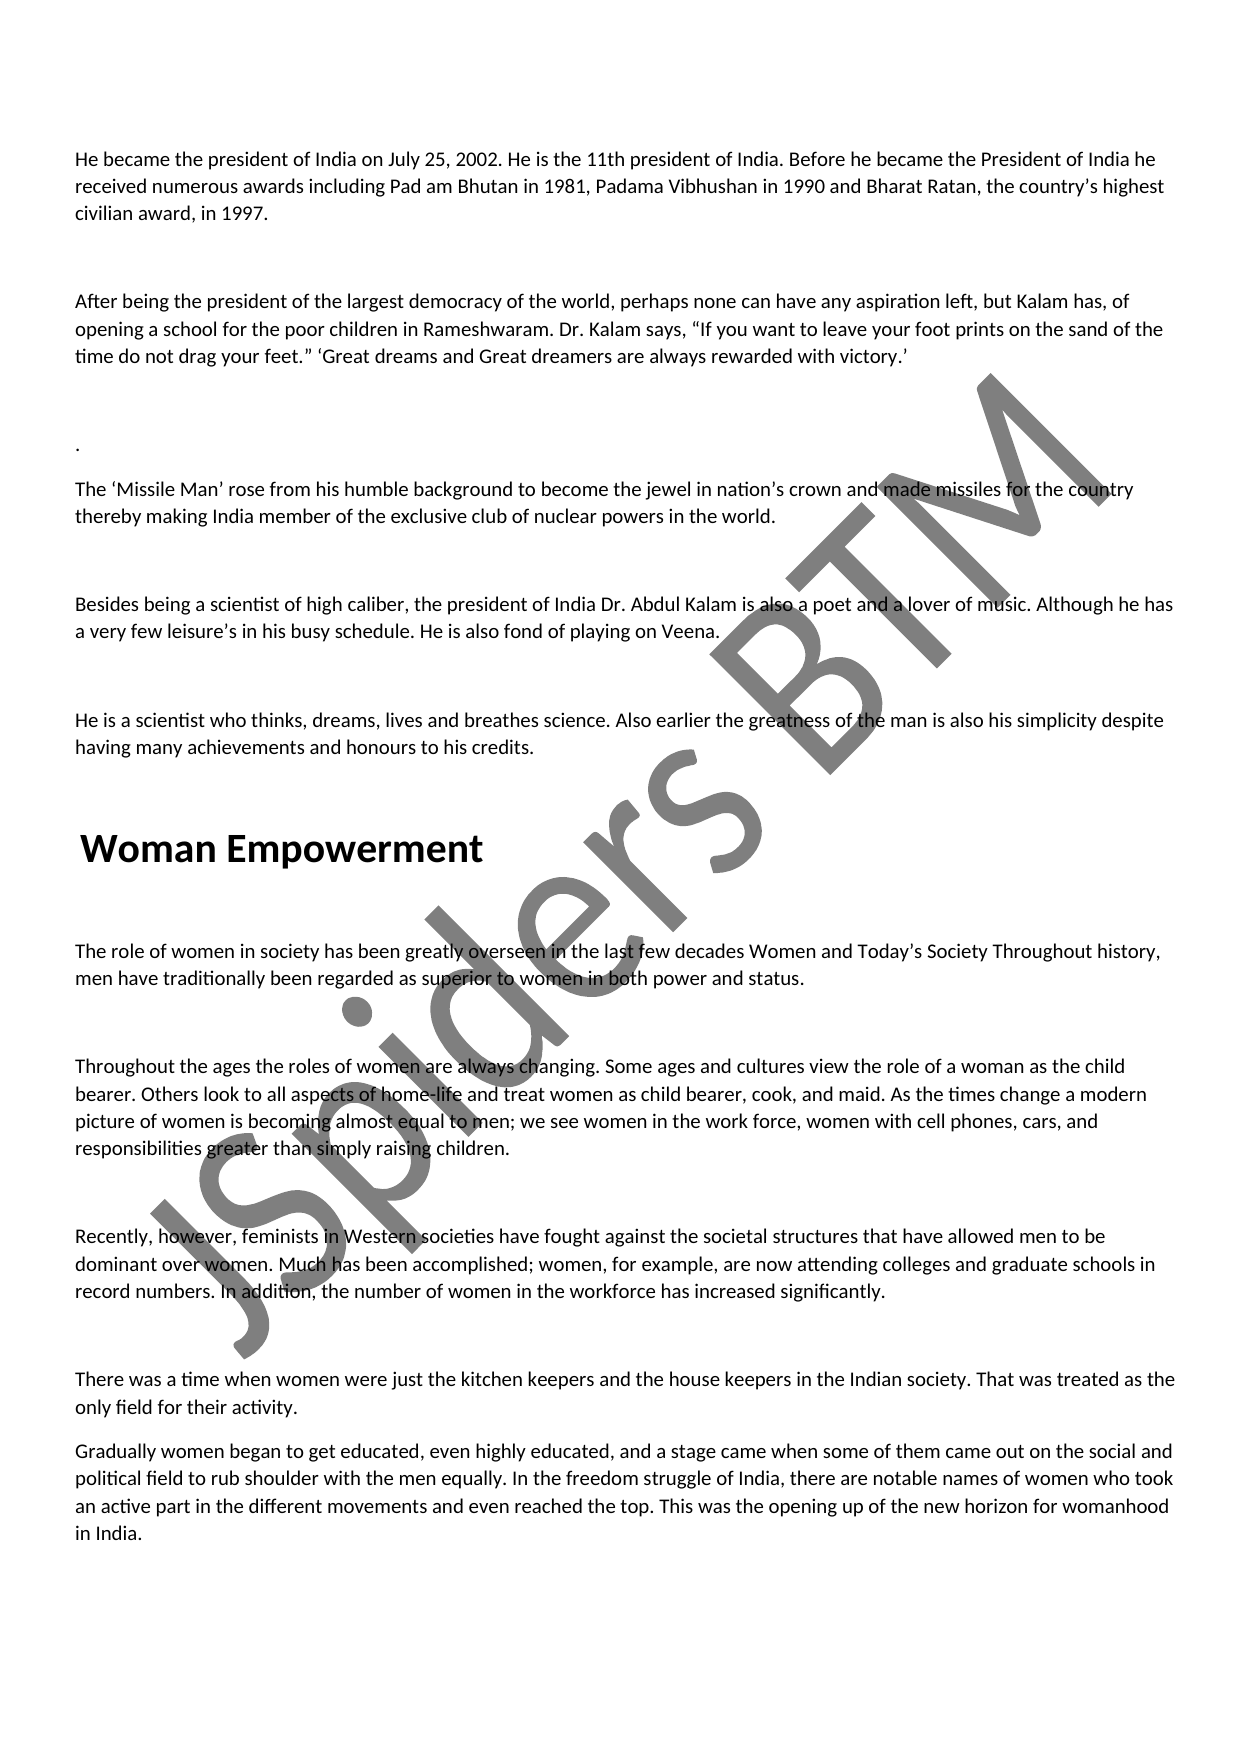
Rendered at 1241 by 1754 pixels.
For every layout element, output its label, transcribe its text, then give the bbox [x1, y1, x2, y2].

text After being the president of the largest democracy of the world, perhaps none can have any aspiration left, but Kalam has, of opening a school for the poor children in Rameshwaram. Dr. Kalam says, “If you want to leave your foot prints on the sand of the time do not drag your feet.” ‘Great dreams and Great dreamers are always rewarded with victory.’ [75, 289, 1181, 369]
text There was a time when women were just the kitchen keepers and the house keepers in the Indian society. That was treated as the only field for their activity. [75, 1367, 1181, 1419]
text He is a scientist who thinks, dreams, lives and breathes science. Also earlier the greatness of the man is also his simplicity despite having many achievements and honours to his credits. [75, 707, 1181, 759]
text . [75, 432, 1181, 457]
text Throughout the ages the roles of women are always changing. Some ages and cultures view the role of a woman as the child bearer. Others look to all aspects of home-life and treat women as child bearer, cook, and maid. As the times change a modern picture of women is becoming almost equal to men; we see women in the work force, women with cell phones, cars, and responsibilities greater than simply raising children. [75, 1053, 1181, 1161]
text Gradually women began to get educated, even highly educated, and a stage came when some of them came out on the social and political field to rub shoulder with the men equally. In the freedom struggle of India, there are notable names of women who took an active part in the different movements and even reached the top. This was the opening up of the new horizon for womanhood in India. [75, 1438, 1181, 1546]
text Besides being a scientist of high caliber, the president of India Dr. Abdul Kalam is also a poet and a lover of music. Although he has a very few leisure’s in his busy schedule. He is also fond of playing on Veena. [75, 591, 1181, 644]
text Recently, however, feminists in Western societies have fought against the societal structures that have allowed men to be dominant over women. Much has been accomplished; women, for example, are now attending colleges and graduate schools in record numbers. In addition, the number of women in the workforce has increased significantly. [75, 1224, 1181, 1304]
text The role of women in society has been greatly overseen in the last few decades Women and Today’s Society Throughout history, men have traditionally been regarded as superior to women in both power and status. [75, 938, 1181, 991]
text Woman Empowerment [75, 822, 1181, 873]
text The ‘Missile Man’ rose from his humble background to become the jewel in nation’s crown and made missiles for the country thereby making India member of the exclusive club of nuclear powers in the world. [75, 476, 1181, 528]
text He became the president of India on July 25, 2002. He is the 11th president of India. Before he became the President of India he received numerous awards including Pad am Bhutan in 1981, Padama Vibhushan in 1990 and Bharat Ratan, the country’s highest civilian award, in 1997. [75, 146, 1181, 226]
